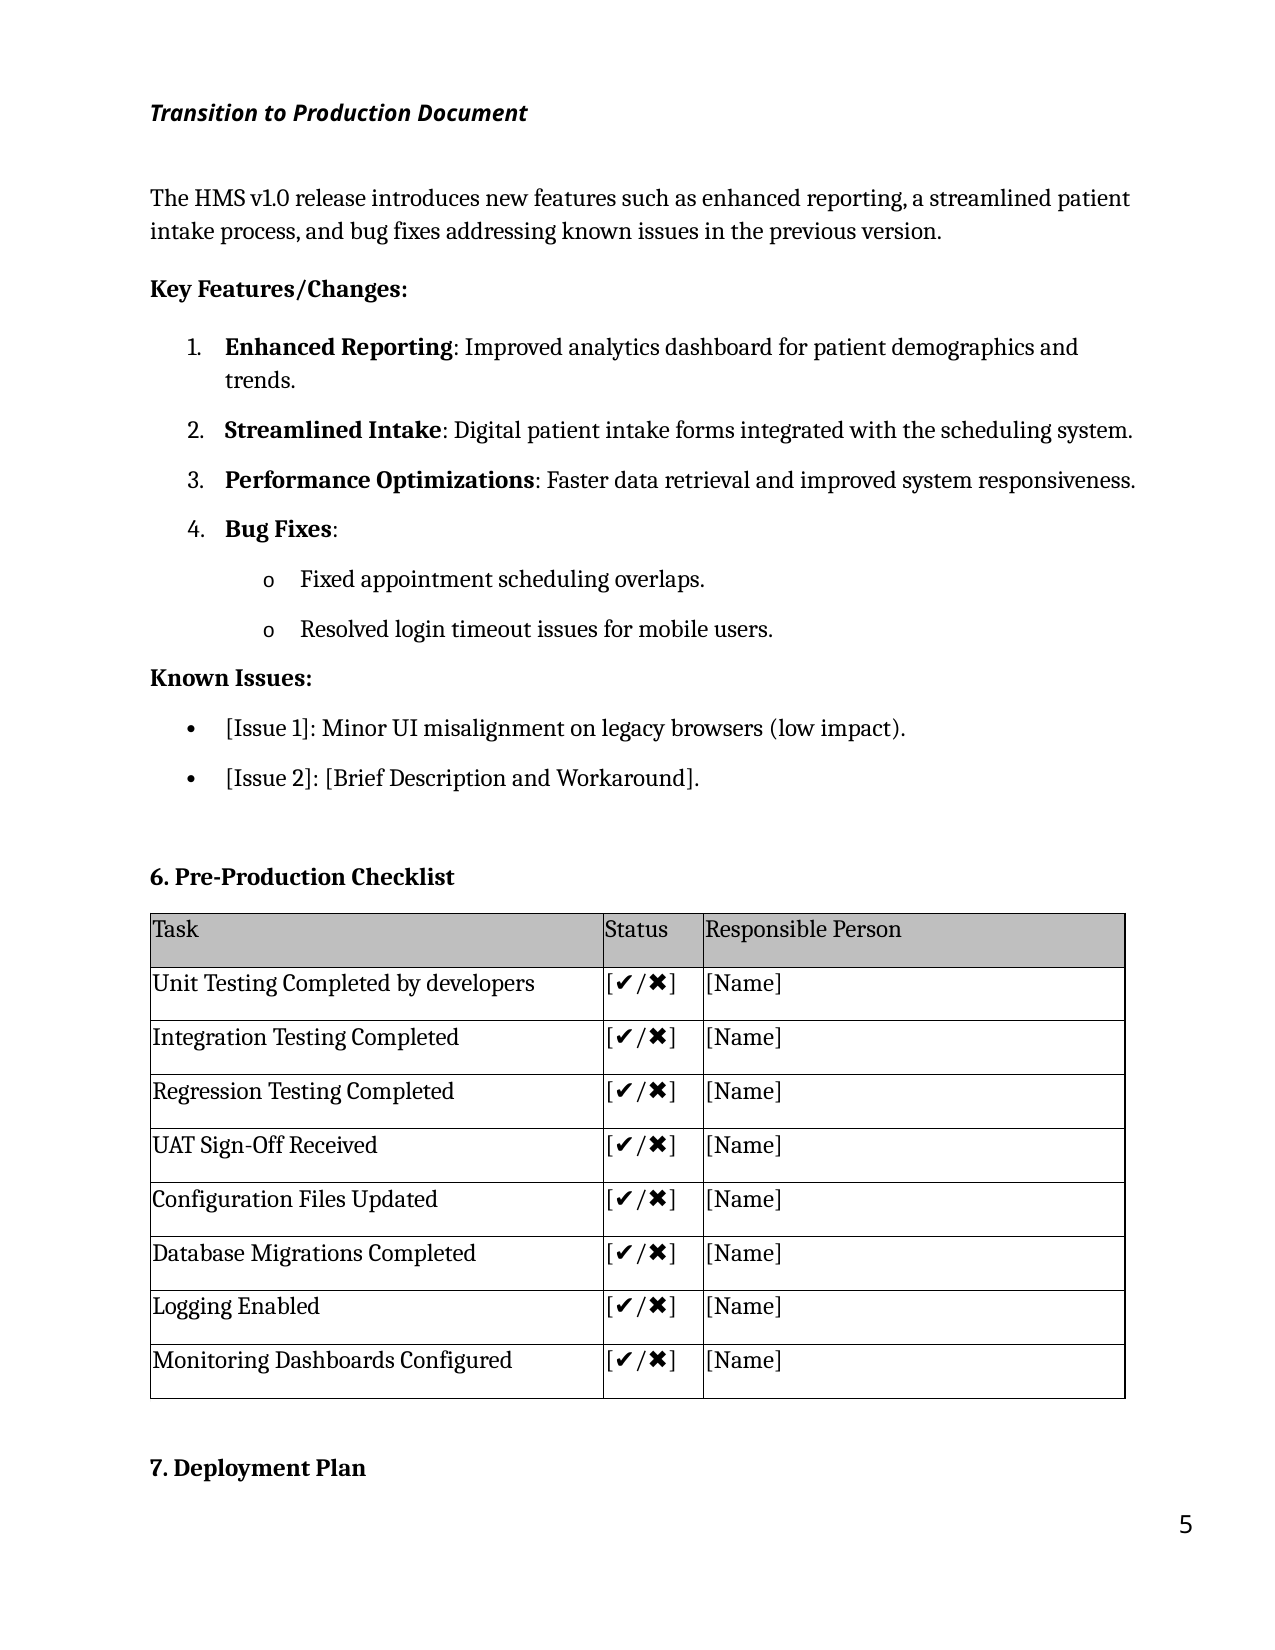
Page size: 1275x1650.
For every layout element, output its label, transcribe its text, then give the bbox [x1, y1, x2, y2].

table_cell [✔/✖] [604, 1237, 703, 1290]
table_cell [Name] [704, 968, 1124, 1020]
text Known Issues: [150, 664, 1153, 693]
table_cell Database Migrations Completed [151, 1237, 603, 1290]
table_cell [✔/✖] [604, 1075, 703, 1128]
text 6. Pre-Production Checklist [150, 863, 1153, 892]
table_cell Unit Testing Completed by developers [151, 968, 603, 1020]
list [Issue 1]: Minor UI misalignment on legacy browsers (low impact). [187, 714, 1153, 743]
list Streamlined Intake: Digital patient intake forms integrated with the scheduling system. [187, 416, 1153, 444]
table_cell [✔/✖] [604, 1291, 703, 1343]
table_cell Logging Enabled [151, 1291, 603, 1343]
table_cell [Name] [704, 1291, 1124, 1343]
table_cell [Name] [704, 1129, 1124, 1182]
table_cell [✔/✖] [604, 1183, 703, 1236]
table_cell [Name] [704, 1021, 1124, 1074]
list Performance Optimizations: Faster data retrieval and improved system responsiveness. [187, 466, 1153, 494]
text The HMS v1.0 release introduces new features such as enhanced reporting, a streamlined patient intake process, and bug fixes addressing known issues in the previous version. [150, 184, 1153, 246]
table_cell UAT Sign-Off Received [151, 1129, 603, 1182]
table_cell [✔/✖] [604, 1021, 703, 1074]
table_cell Configuration Files Updated [151, 1183, 603, 1236]
table_cell Regression Testing Completed [151, 1075, 603, 1128]
table_cell [✔/✖] [604, 968, 703, 1020]
list Enhanced Reporting: Improved analytics dashboard for patient demographics and trends. [187, 333, 1153, 395]
table_cell [Name] [704, 1075, 1124, 1128]
list Resolved login timeout issues for mobile users. [262, 614, 1153, 643]
table_cell [Name] [704, 1237, 1124, 1290]
text Key Features/Changes: [150, 275, 1153, 304]
table_cell [✔/✖] [604, 1129, 703, 1182]
list Fixed appointment scheduling overlaps. [262, 565, 1153, 594]
table_cell Integration Testing Completed [151, 1021, 603, 1074]
text 7. Deployment Plan [150, 1454, 1153, 1483]
list Bug Fixes: [187, 515, 1153, 544]
table_cell [Name] [704, 1183, 1124, 1236]
table_header Status [604, 914, 703, 967]
table_cell [Name] [704, 1345, 1124, 1397]
table_header Responsible Person [704, 914, 1124, 967]
list [Issue 2]: [Brief Description and Workaround]. [187, 764, 1153, 792]
table_cell [✔/✖] [604, 1345, 703, 1397]
table_header Task [151, 914, 603, 967]
table_cell Monitoring Dashboards Configured [151, 1345, 603, 1397]
